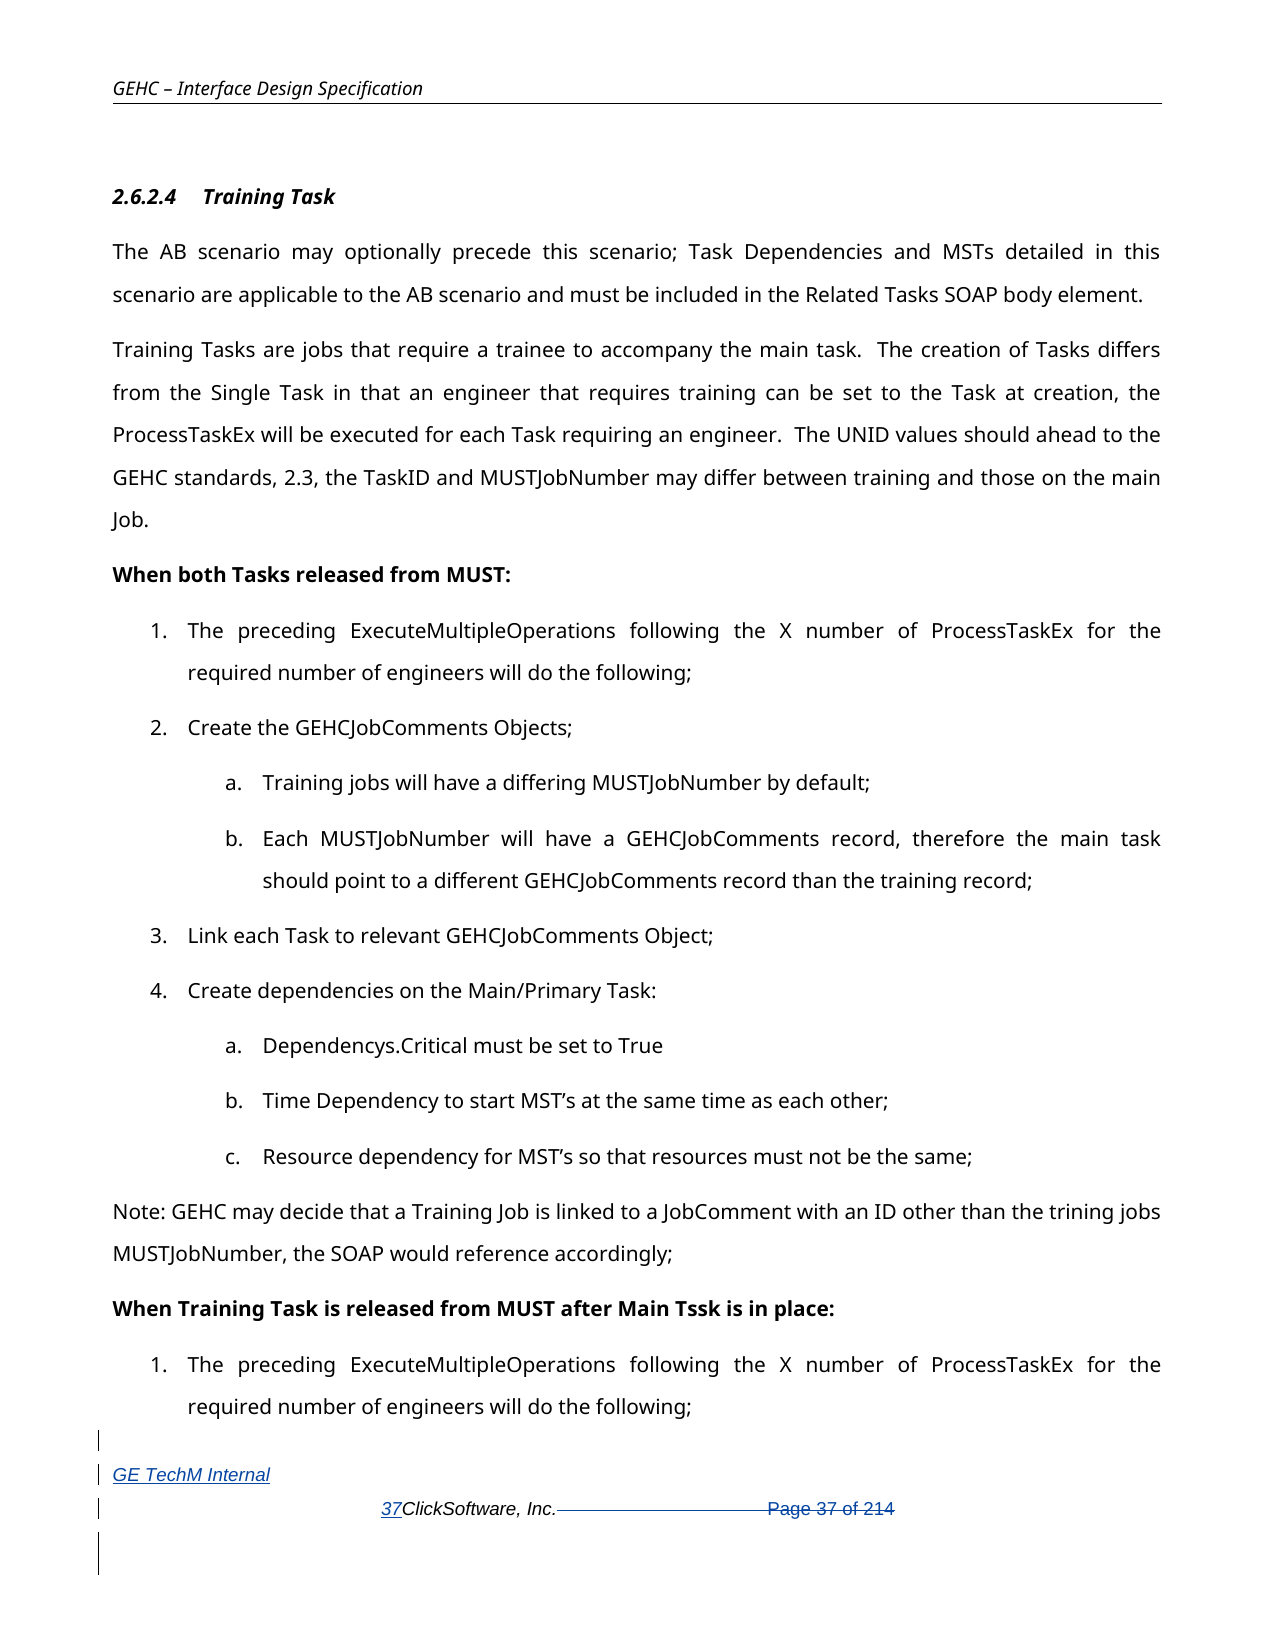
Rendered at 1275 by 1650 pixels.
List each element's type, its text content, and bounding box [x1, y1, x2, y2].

list The preceding ExecuteMultipleOperations following the X number of ProcessTaskEx for the required number of engineers will do the following; [150, 616, 1162, 687]
text Note: GEHC may decide that a Training Job is linked to a JobComment with an ID other than the trining jobs MUSTJobNumber, the SOAP would reference accordingly; [112, 1197, 1162, 1268]
text The AB scenario may optionally precede this scenario; Task Dependencies and MSTs detailed in this scenario are applicable to the AB scenario and must be included in the Related Tasks SOAP body element. [112, 237, 1162, 308]
list The preceding ExecuteMultipleOperations following the X number of ProcessTaskEx for the required number of engineers will do the following; [150, 1350, 1162, 1421]
list Create the GEHCJobComments Objects; [150, 713, 1162, 742]
list Each MUSTJobNumber will have a GEHCJobComments record, therefore the main task should point to a different GEHCJobComments record than the training record; [225, 824, 1162, 895]
list Resource dependency for MST’s so that resources must not be the same; [225, 1142, 1162, 1170]
list Dependencys.Critical must be set to True [225, 1032, 1162, 1060]
list Link each Task to relevant GEHCJobComments Object; [150, 921, 1162, 950]
text When both Tasks released from MUST: [112, 561, 1162, 589]
list Time Dependency to start MST’s at the same time as each other; [225, 1087, 1162, 1115]
list Create dependencies on the Main/Primary Task: [150, 976, 1162, 1005]
list Training jobs will have a differing MUSTJobNumber by default; [225, 768, 1162, 797]
text Training Tasks are jobs that require a trainee to accompany the main task. The creation of Tasks differs from the Single Task in that an engineer that requires training can be set to the Task at creation, the ProcessTaskEx will be executed for each Task requiring an engineer. The UNID values should ahead to the GEHC standards, 2.3, the TaskID and MUSTJobNumber may differ between training and those on the main Job. [112, 335, 1162, 534]
subtitle Training Task [112, 182, 1162, 211]
text When Training Task is released from MUST after Main Tssk is in place: [112, 1294, 1162, 1323]
